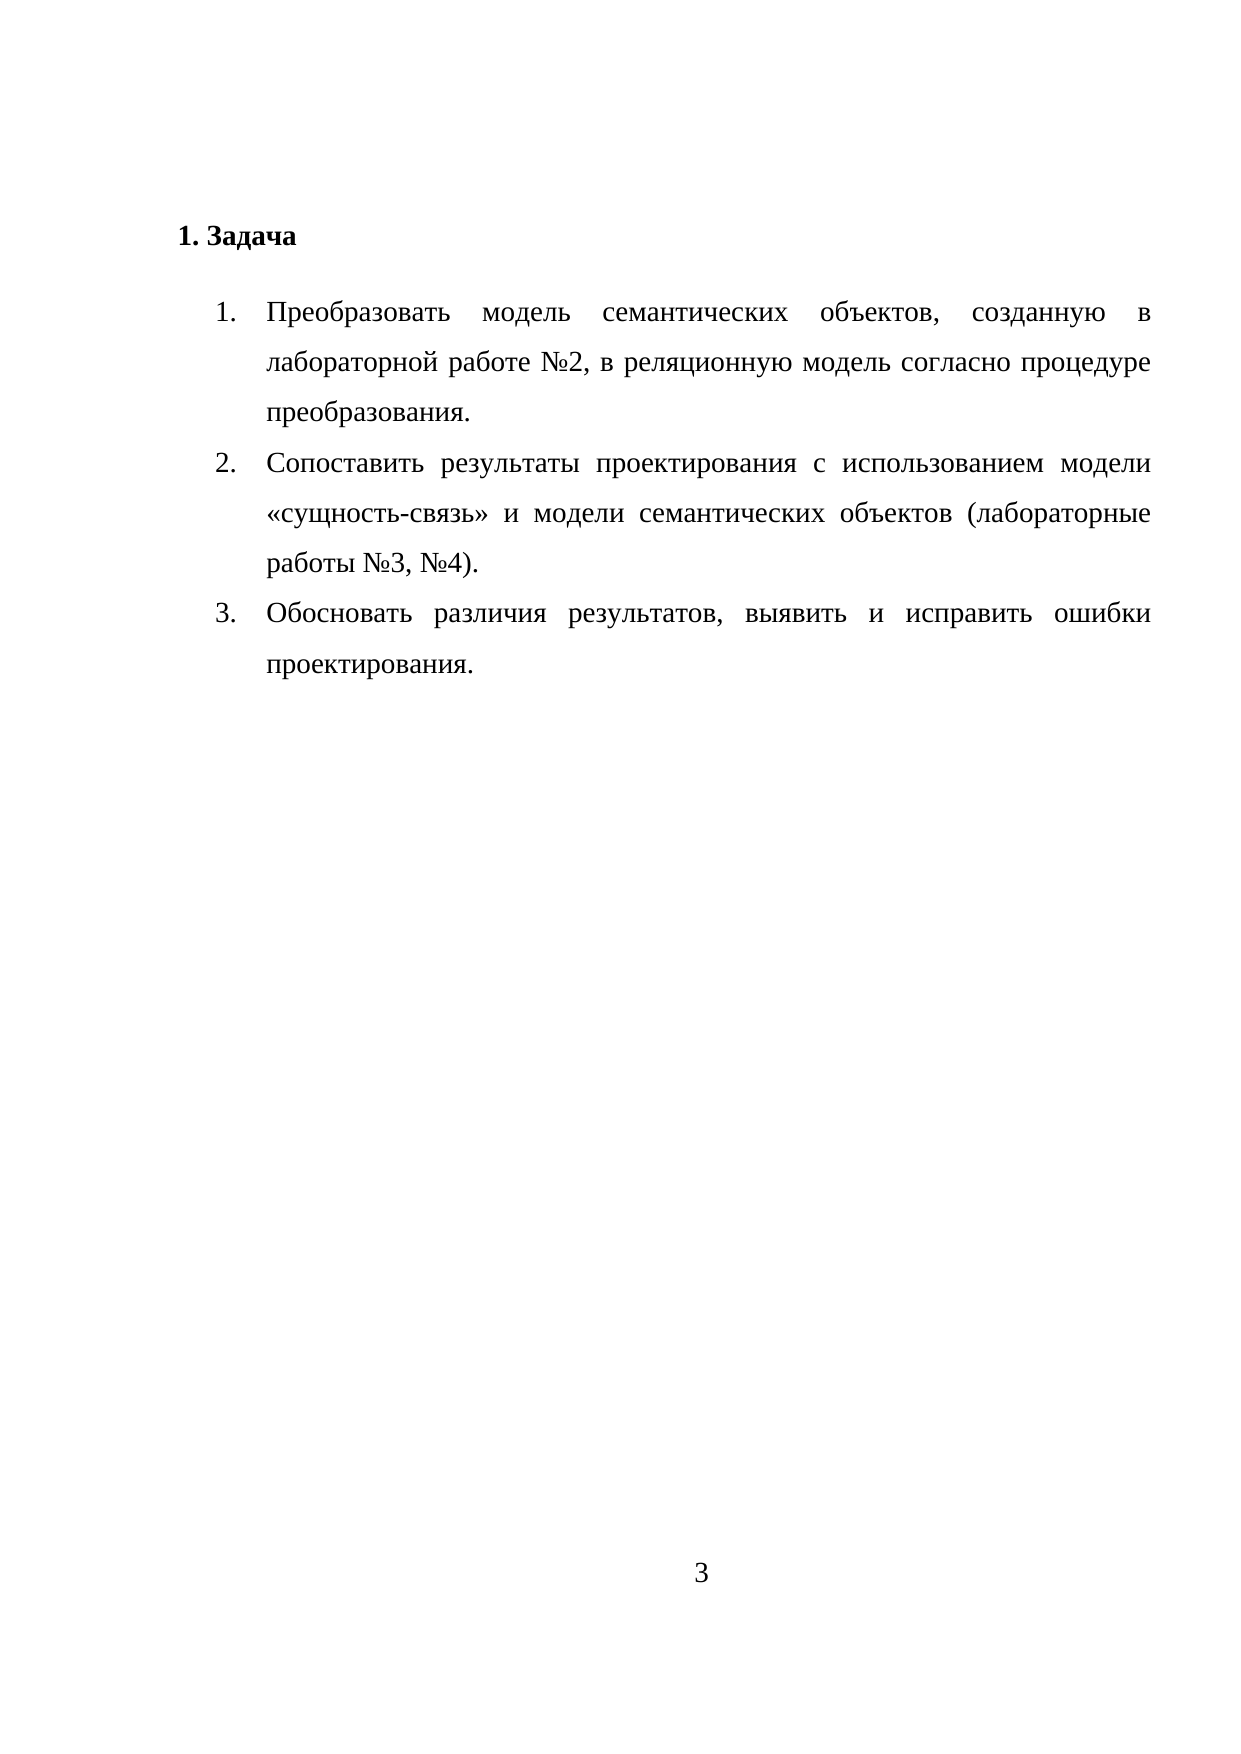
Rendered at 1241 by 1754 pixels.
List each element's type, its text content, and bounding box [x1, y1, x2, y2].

list Сопоставить результаты проектирования с использованием модели «сущность-связь» и модели семантических объектов (лабораторные работы №3, №4). [215, 445, 1152, 579]
list Обосновать различия результатов, выявить и исправить ошибки проектирования. [215, 596, 1152, 679]
list Преобразовать модель семантических объектов, созданную в лабораторной работе №2, в реляционную модель согласно процедуре преобразования. [215, 294, 1152, 428]
subtitle 1. Задача [177, 218, 1152, 252]
